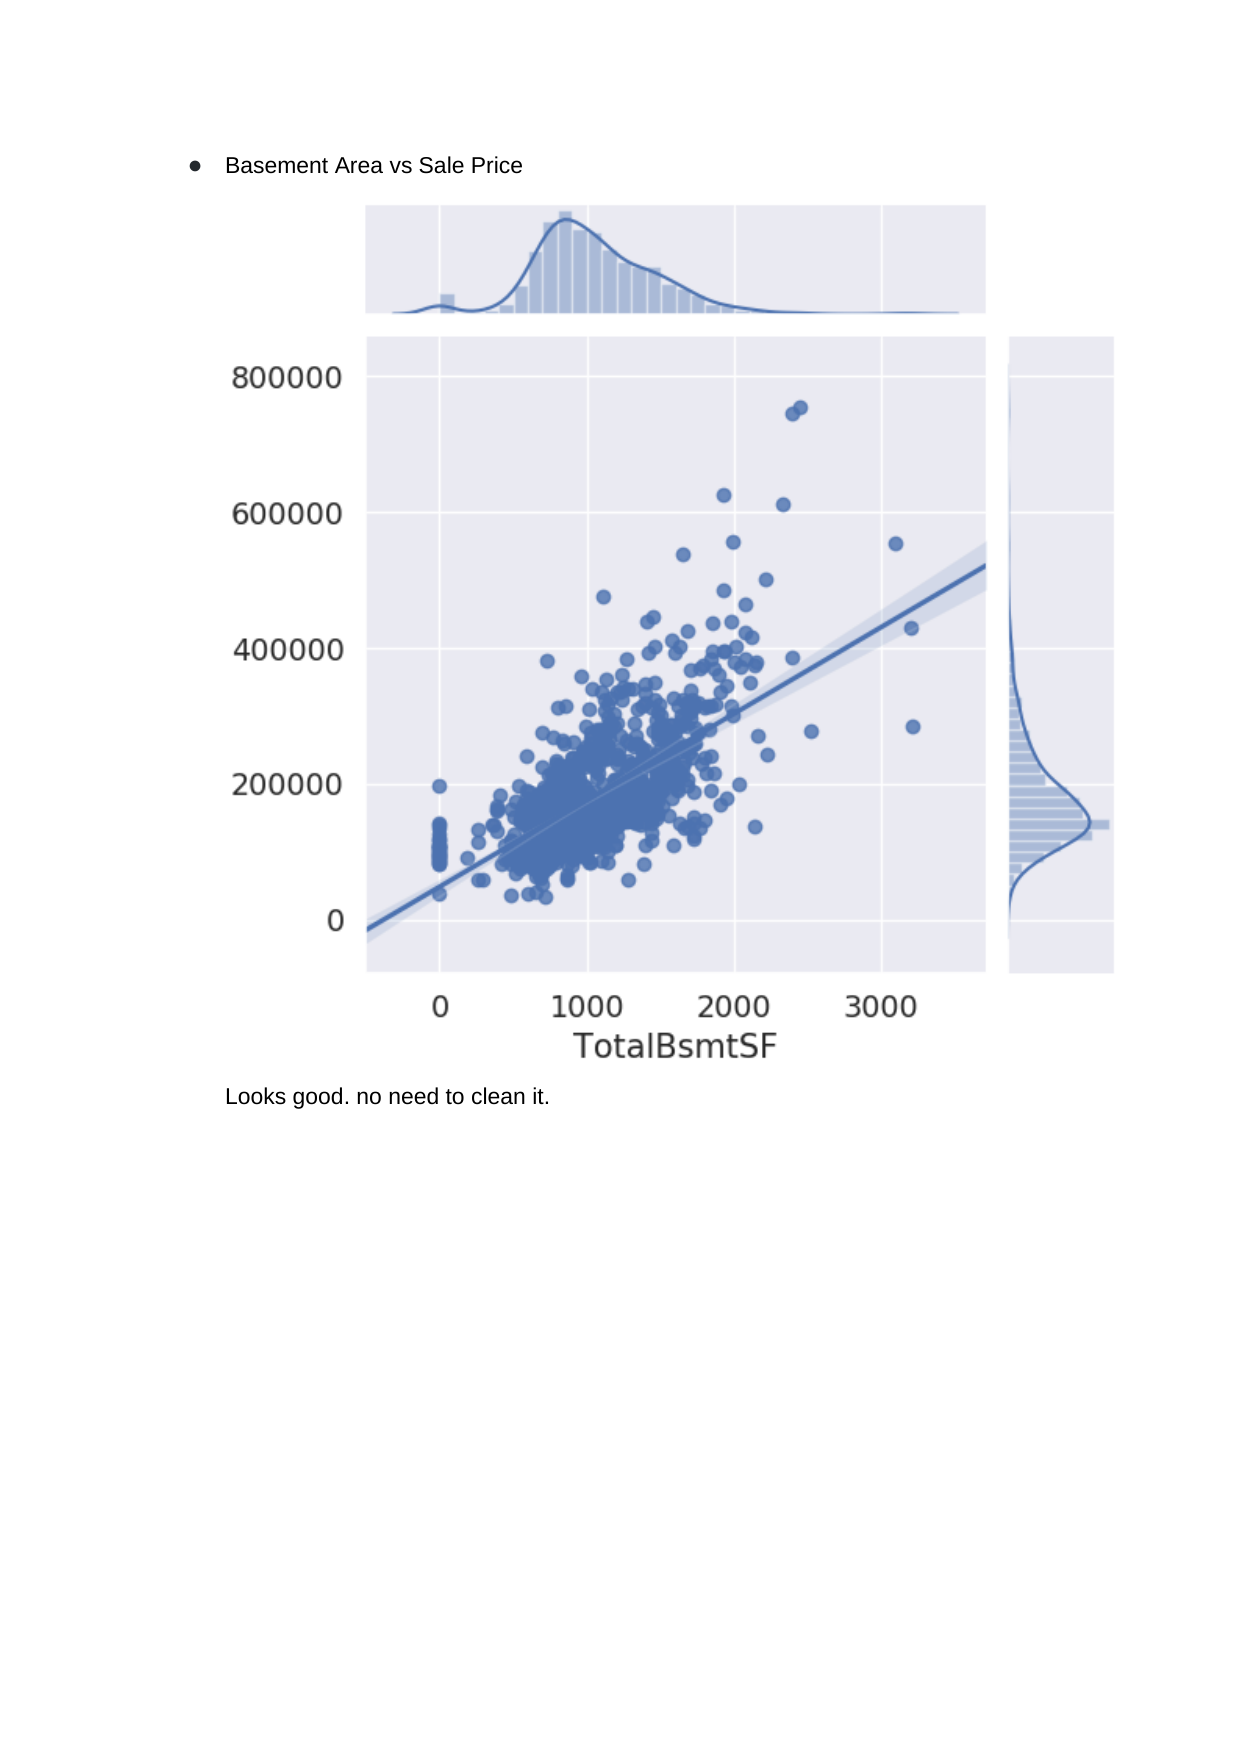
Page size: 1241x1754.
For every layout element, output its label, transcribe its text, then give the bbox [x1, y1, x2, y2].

picture [225, 182, 1147, 1080]
